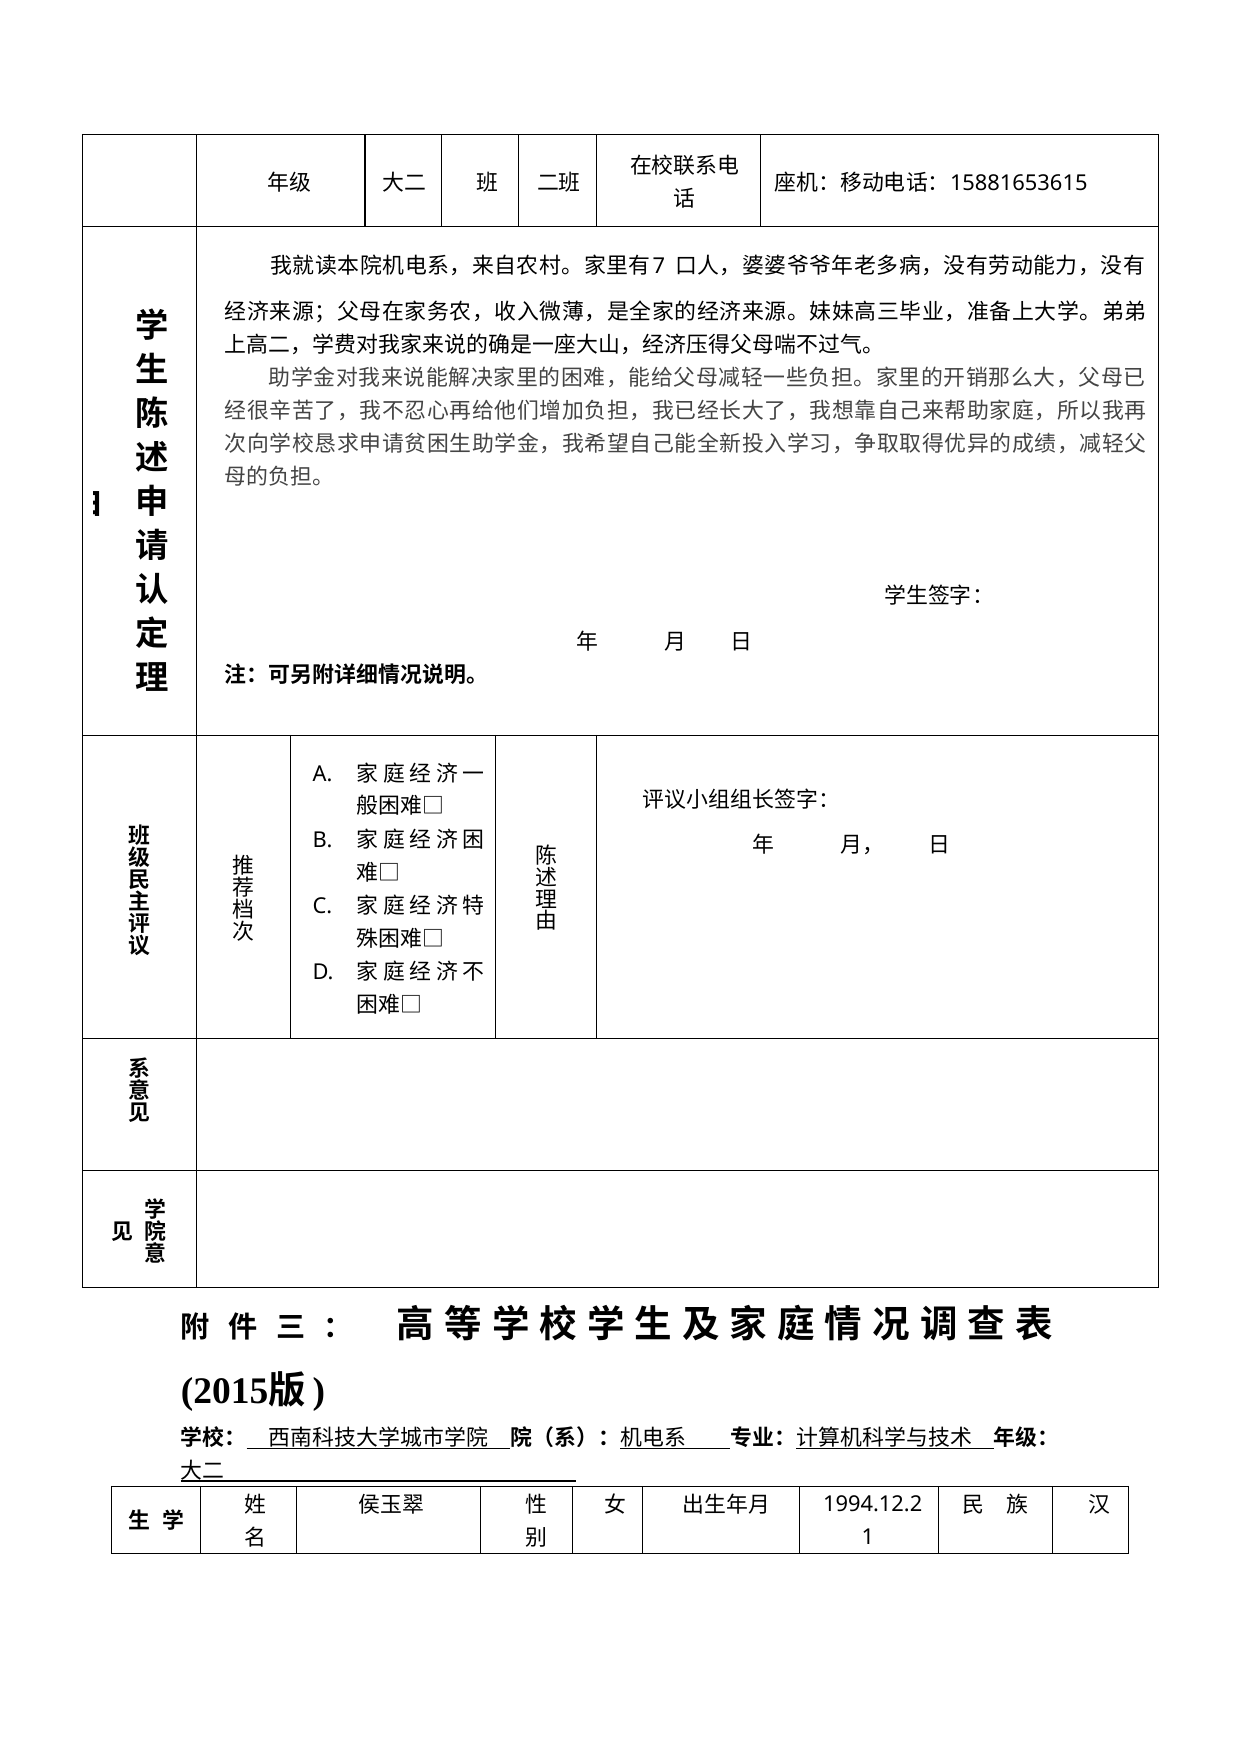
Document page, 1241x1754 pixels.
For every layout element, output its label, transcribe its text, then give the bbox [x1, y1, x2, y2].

table_cell 推荐档次 [197, 736, 290, 1038]
table_cell [197, 1171, 1158, 1287]
table_header 民 族 [939, 1487, 1052, 1553]
text 附件三： 高等学校学生及家庭情况调查表(2015版) [181, 1288, 1060, 1420]
table_cell [197, 1039, 1158, 1169]
table_header 女 [573, 1487, 642, 1553]
table_header 性 别 [481, 1487, 572, 1553]
table_header 1994.12.21 [800, 1487, 938, 1553]
table_header 侯玉翠 [297, 1487, 480, 1553]
text 学校： 西南科技大学城市学院 院（系）：机电系 专业：计算机科学与技术 年级： 大二 [181, 1420, 1060, 1486]
table_header 出生年月 [643, 1487, 799, 1553]
table_cell 座机：移动电话：15881653615 [761, 135, 1158, 226]
table_cell 班级民主评议 [83, 736, 196, 1038]
table_cell 二班 [519, 135, 596, 226]
table_header 姓 名 [201, 1487, 296, 1553]
table_cell 家庭经济一般困难□ 家庭经济困难□ 家庭经济特殊困难□ 家庭经济不困难□ [291, 736, 495, 1038]
table_cell 学生陈述申请认定理由 [83, 227, 196, 735]
table_cell 陈述理由 [496, 736, 596, 1038]
table_header 汉 [1053, 1487, 1128, 1553]
table_cell 年级 [197, 135, 364, 226]
table_cell 在校联系电话 [597, 135, 760, 226]
table_cell 评议小组组长签字： 年 月， 日 [597, 736, 1158, 1038]
table_cell 我就读本院机电系，来自农村。家里有7口人，婆婆爷爷年老多病，没有劳动能力，没有经济来源；父母在家务农，收入微薄，是全家的经济来源。妹妹高三毕业，准备上大学。弟弟上高二，学费对我家来说的确是一座大山，经济压得父母喘不过气。 助学金对我来说能解决家里的困难，能给父母减轻一些负担。家里的开销那么大，父母已经很辛苦了，我不忍心再给他们增加负担，我已经长大了，我想靠自己来帮助家庭，所以我再次向学校恳求申请贫困生助学金，我希望自己能全新投入学习，争取取得优异的成绩，减轻父母的负担。 学生签字： 年 月 日 注：可另附详细情况说明。 [197, 227, 1158, 735]
table_cell 学院意见 [83, 1171, 196, 1287]
table_cell 班 [442, 135, 518, 226]
table_cell 系意见 [83, 1039, 196, 1169]
table_header 学生本人基本情况 [112, 1487, 200, 1553]
table_cell 大二 [366, 135, 441, 226]
